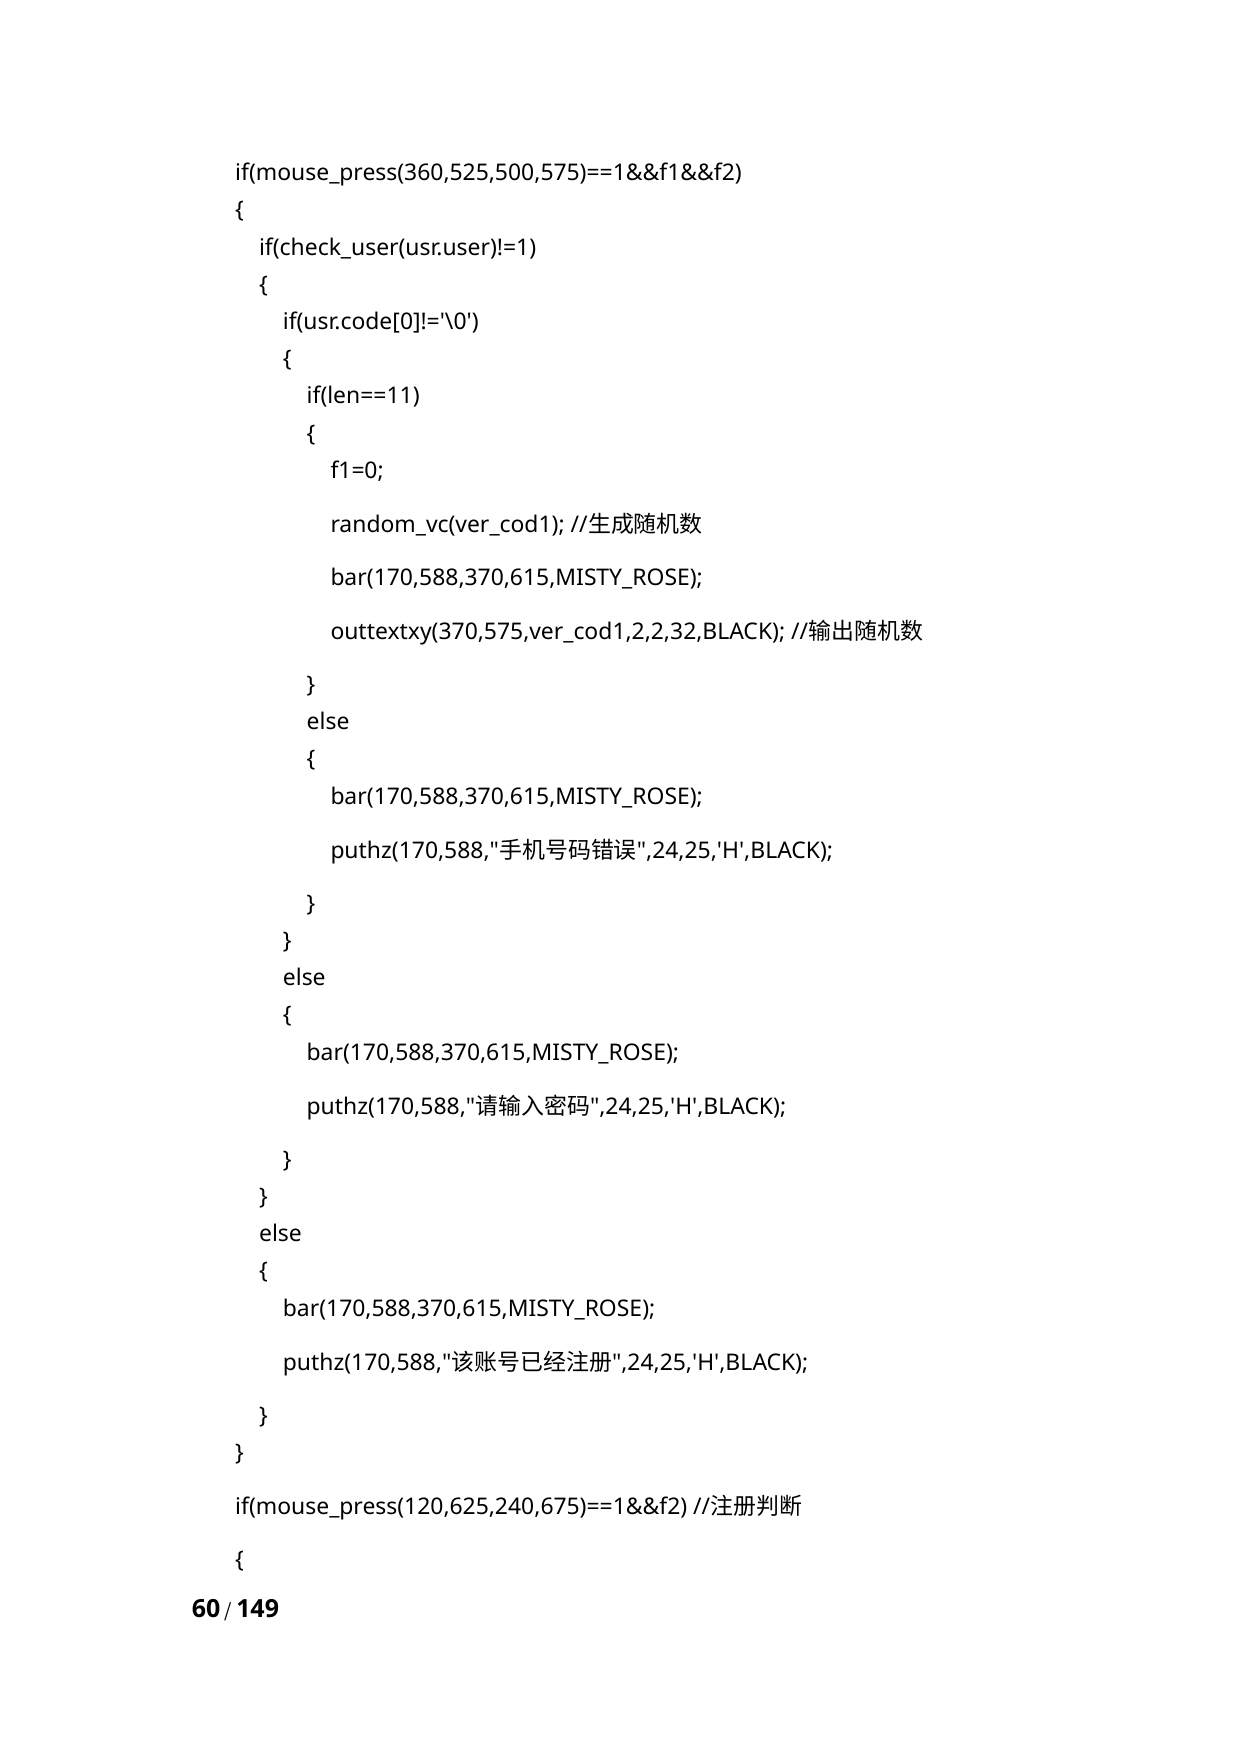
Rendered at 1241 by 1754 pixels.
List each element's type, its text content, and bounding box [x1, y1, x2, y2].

text else [187, 704, 1053, 737]
text { [187, 998, 1053, 1030]
text else [187, 1216, 1053, 1249]
text } [187, 667, 1053, 700]
text bar(170,588,370,615,MISTY_ROSE); [187, 560, 1053, 593]
text { [187, 193, 1053, 225]
text puthz(170,588,"该账号已经注册",24,25,'H',BLACK); [187, 1328, 1053, 1393]
text puthz(170,588,"手机号码错误",24,25,'H',BLACK); [187, 816, 1053, 881]
text bar(170,588,370,615,MISTY_ROSE); [187, 779, 1053, 811]
text { [187, 341, 1053, 374]
text if(mouse_press(360,525,500,575)==1&&f1&&f2) [187, 156, 1053, 188]
text else [187, 961, 1053, 993]
text bar(170,588,370,615,MISTY_ROSE); [187, 1291, 1053, 1323]
text random_vc(ver_cod1); //生成随机数 [187, 490, 1053, 555]
text } [187, 1435, 1053, 1468]
text f1=0; [187, 453, 1053, 486]
text { [187, 416, 1053, 448]
text outtextxy(370,575,ver_cod1,2,2,32,BLACK); //输出随机数 [187, 597, 1053, 662]
text if(len==11) [187, 379, 1053, 411]
text { [187, 1542, 1053, 1575]
text bar(170,588,370,615,MISTY_ROSE); [187, 1035, 1053, 1067]
text { [187, 267, 1053, 299]
text } [187, 1179, 1053, 1212]
text if(usr.code[0]!='\0') [187, 304, 1053, 337]
text } [187, 1398, 1053, 1431]
text { [187, 742, 1053, 774]
text if(check_user(usr.user)!=1) [187, 230, 1053, 262]
text puthz(170,588,"请输入密码",24,25,'H',BLACK); [187, 1072, 1053, 1137]
text } [187, 1142, 1053, 1174]
text if(mouse_press(120,625,240,675)==1&&f2) //注册判断 [187, 1472, 1053, 1537]
text } [187, 886, 1053, 919]
text } [187, 923, 1053, 956]
text { [187, 1254, 1053, 1286]
